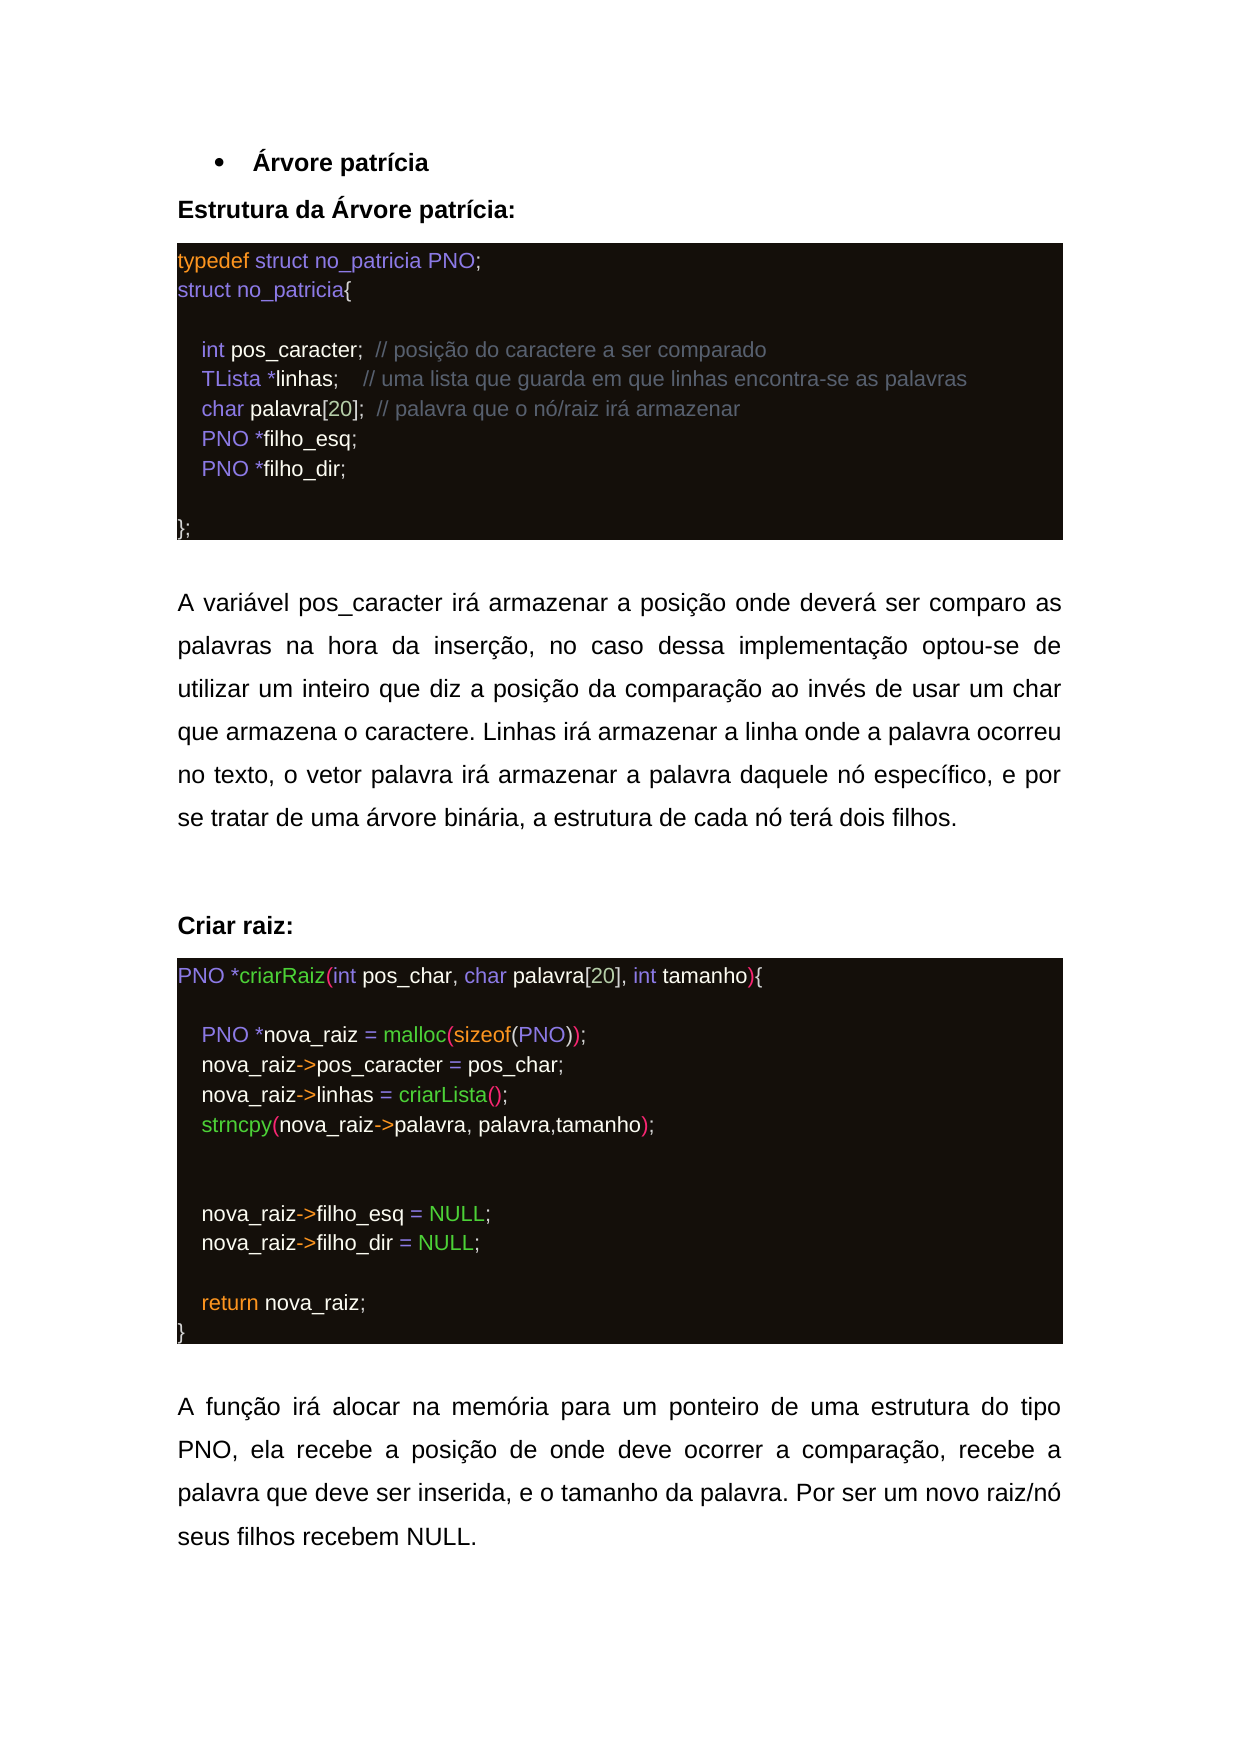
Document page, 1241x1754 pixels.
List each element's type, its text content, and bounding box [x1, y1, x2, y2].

text return nova_raiz; [177, 1285, 1063, 1315]
text A variável pos_caracter irá armazenar a posição onde deverá ser comparo as palavras na hora da inserção, no caso dessa implementação optou-se de utilizar um inteiro que diz a posição da comparação ao invés de usar um char que armazena o caractere. Linhas irá armazenar a linha onde a palavra ocorreu no texto, o vetor palavra irá armazenar a palavra daquele nó específico, e por se tratar de uma árvore binária, a estrutura de cada nó terá dois filhos. [177, 588, 1063, 832]
text PNO *nova_raiz = malloc(sizeof(PNO)); [177, 1018, 1063, 1048]
text nova_raiz->linhas = criarLista(); [177, 1077, 1063, 1107]
text char palavra[20]; // palavra que o nó/raiz irá armazenar [177, 392, 1063, 421]
text int pos_caracter; // posição do caractere a ser comparado [177, 332, 1063, 362]
text PNO *filho_esq; [177, 421, 1063, 451]
text } [177, 1315, 1063, 1344]
text Criar raiz: [177, 911, 1063, 939]
text strncpy(nova_raiz->palavra, palavra,tamanho); [177, 1107, 1063, 1137]
text A função irá alocar na memória para um ponteiro de uma estrutura do tipo PNO, ela recebe a posição de onde deve ocorrer a comparação, recebe a palavra que deve ser inserida, e o tamanho da palavra. Por ser um novo raiz/nó seus filhos recebem NULL. [177, 1392, 1063, 1550]
list Árvore patrícia [215, 148, 1063, 176]
text nova_raiz->pos_caracter = pos_char; [177, 1048, 1063, 1077]
text nova_raiz->filho_dir = NULL; [177, 1226, 1063, 1255]
text typedef struct no_patricia PNO; [177, 243, 1063, 273]
text PNO *filho_dir; [177, 451, 1063, 481]
text PNO *criarRaiz(int pos_char, char palavra[20], int tamanho){ [177, 958, 1063, 988]
text }; [177, 510, 1063, 540]
text nova_raiz->filho_esq = NULL; [177, 1196, 1063, 1226]
text Estrutura da Árvore patrícia: [177, 195, 1063, 224]
text TLista *linhas; // uma lista que guarda em que linhas encontra-se as palavras [177, 362, 1063, 392]
text struct no_patricia{ [177, 273, 1063, 302]
